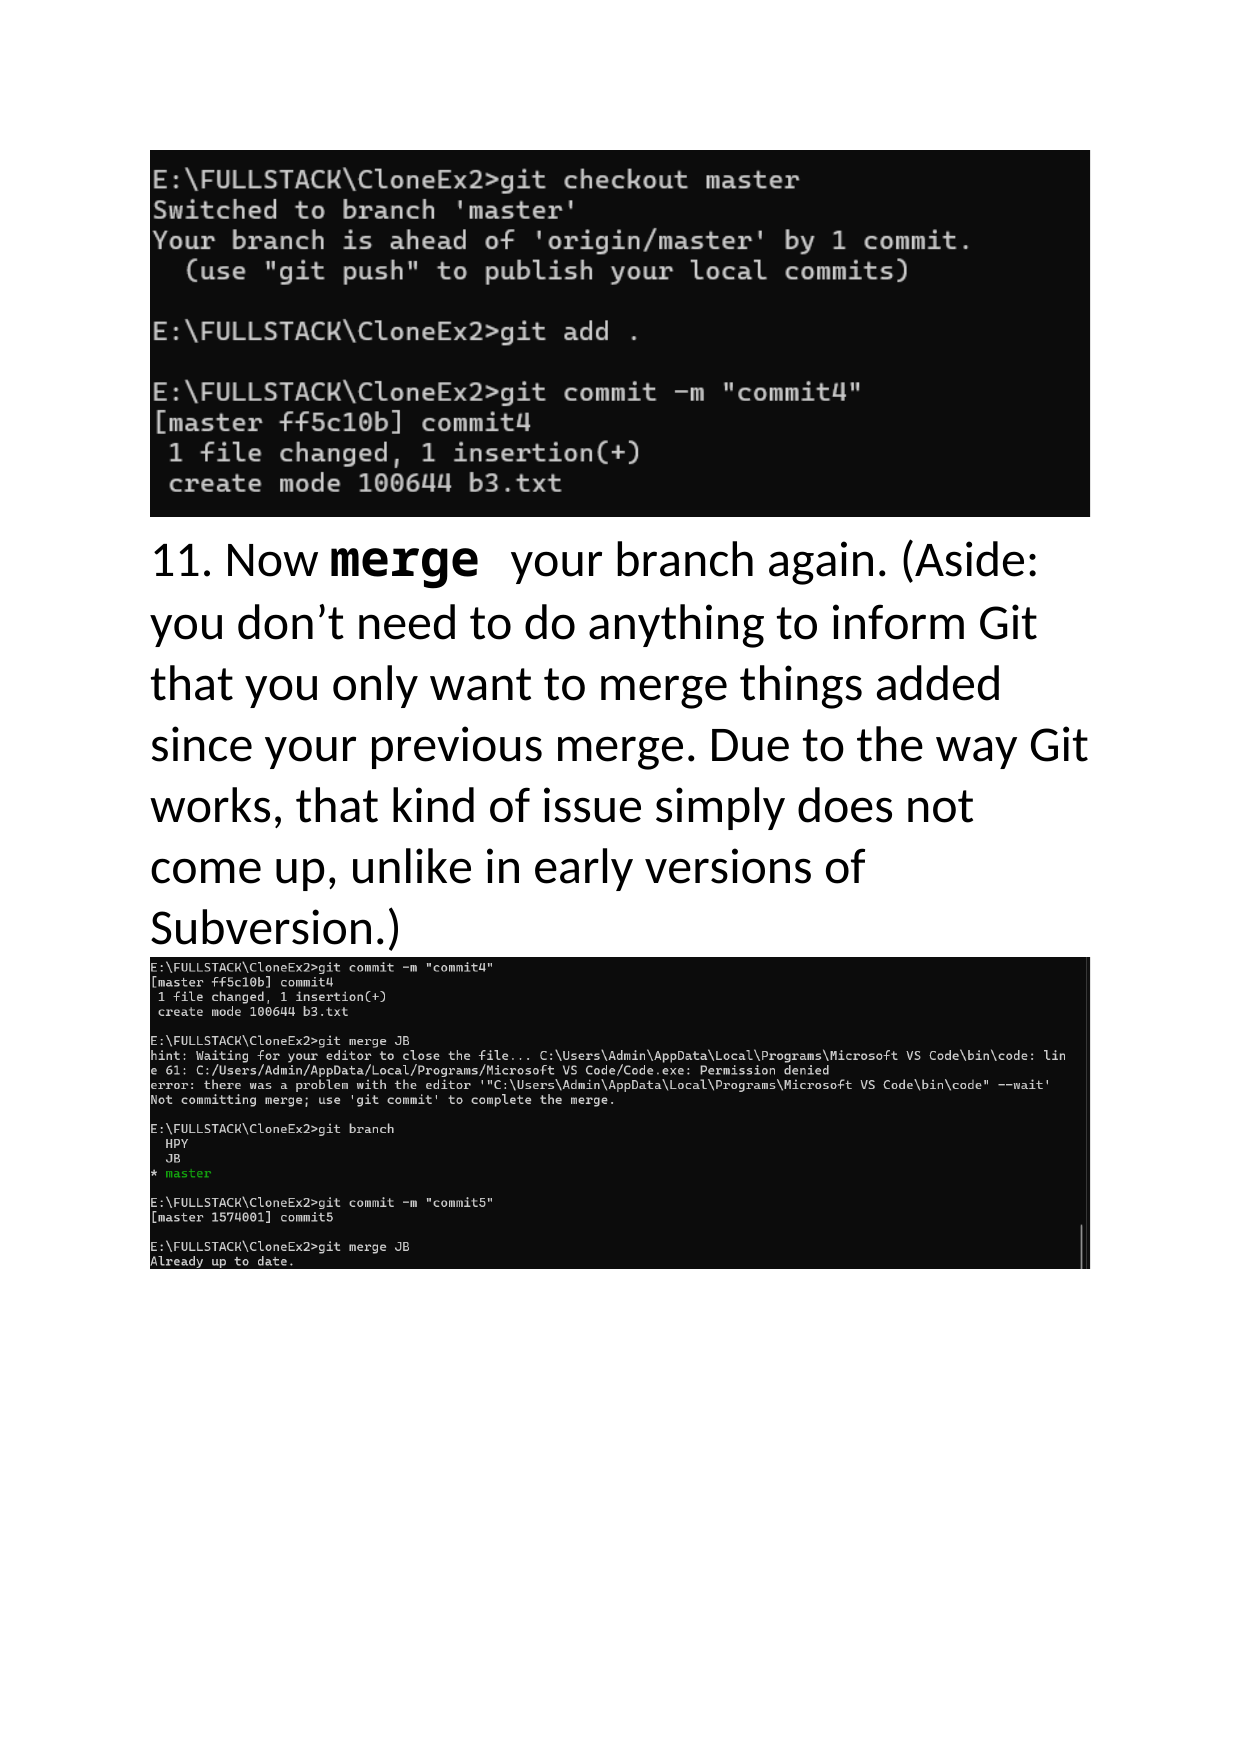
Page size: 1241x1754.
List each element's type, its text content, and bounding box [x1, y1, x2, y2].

picture [150, 957, 1091, 1269]
text 11. Now merge your branch again. (Aside: you don’t need to do anything to inform Git that you only want to merge things added since your previous merge. Due to the way Git works, that kind of issue simply does not come up, unlike in early versions of Subversion.) [150, 523, 1090, 957]
picture [150, 150, 1091, 517]
